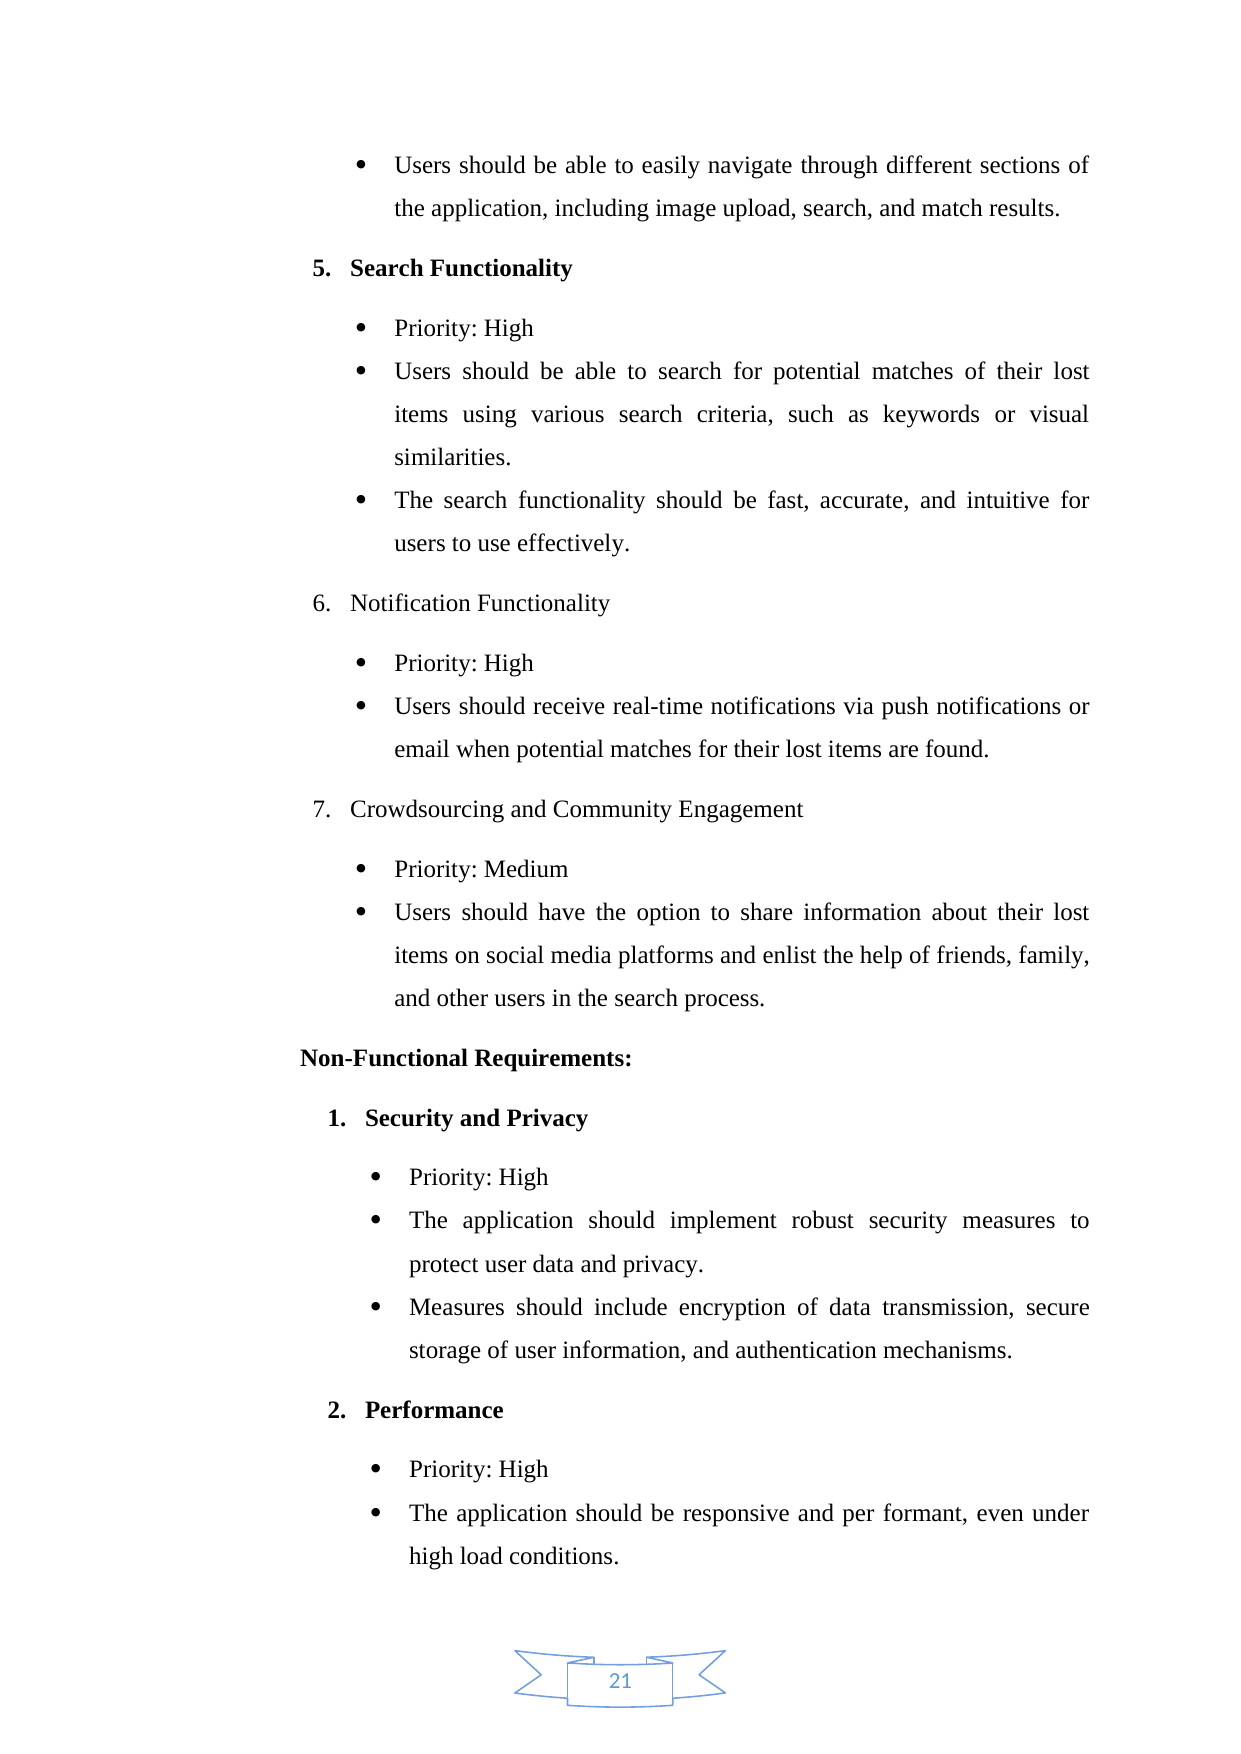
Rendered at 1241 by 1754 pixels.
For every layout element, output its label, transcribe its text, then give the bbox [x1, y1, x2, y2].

list Search Functionality [312, 253, 1090, 282]
list Priority: High [357, 648, 1090, 677]
list Notification Functionality [312, 588, 1090, 617]
list Crowdsourcing and Community Engagement [312, 794, 1090, 823]
list Measures should include encryption of data transmission, secure storage of user information, and authentication mechanisms. [371, 1292, 1090, 1364]
list Priority: High [371, 1162, 1090, 1191]
list Performance [327, 1395, 1090, 1423]
text Non-Functional Requirements: [300, 1043, 1090, 1072]
list Users should receive real-time notifications via push notifications or email when potential matches for their lost items are found. [357, 691, 1090, 763]
list Priority: High [357, 313, 1090, 341]
list Users should have the option to share information about their lost items on social media platforms and enlist the help of friends, family, and other users in the search process. [357, 897, 1090, 1012]
list The search functionality should be fast, accurate, and intuitive for users to use effectively. [357, 485, 1090, 557]
list Users should be able to easily navigate through different sections of the application, including image upload, search, and match results. [357, 150, 1090, 222]
list Priority: Medium [357, 854, 1090, 882]
list Users should be able to search for potential matches of their lost items using various search criteria, such as keywords or visual similarities. [357, 356, 1090, 471]
list The application should implement robust security measures to protect user data and privacy. [371, 1206, 1090, 1277]
list Security and Privacy [327, 1103, 1090, 1131]
list The application should be responsive and per formant, even under high load conditions. [371, 1498, 1090, 1569]
list Priority: High [371, 1454, 1090, 1483]
